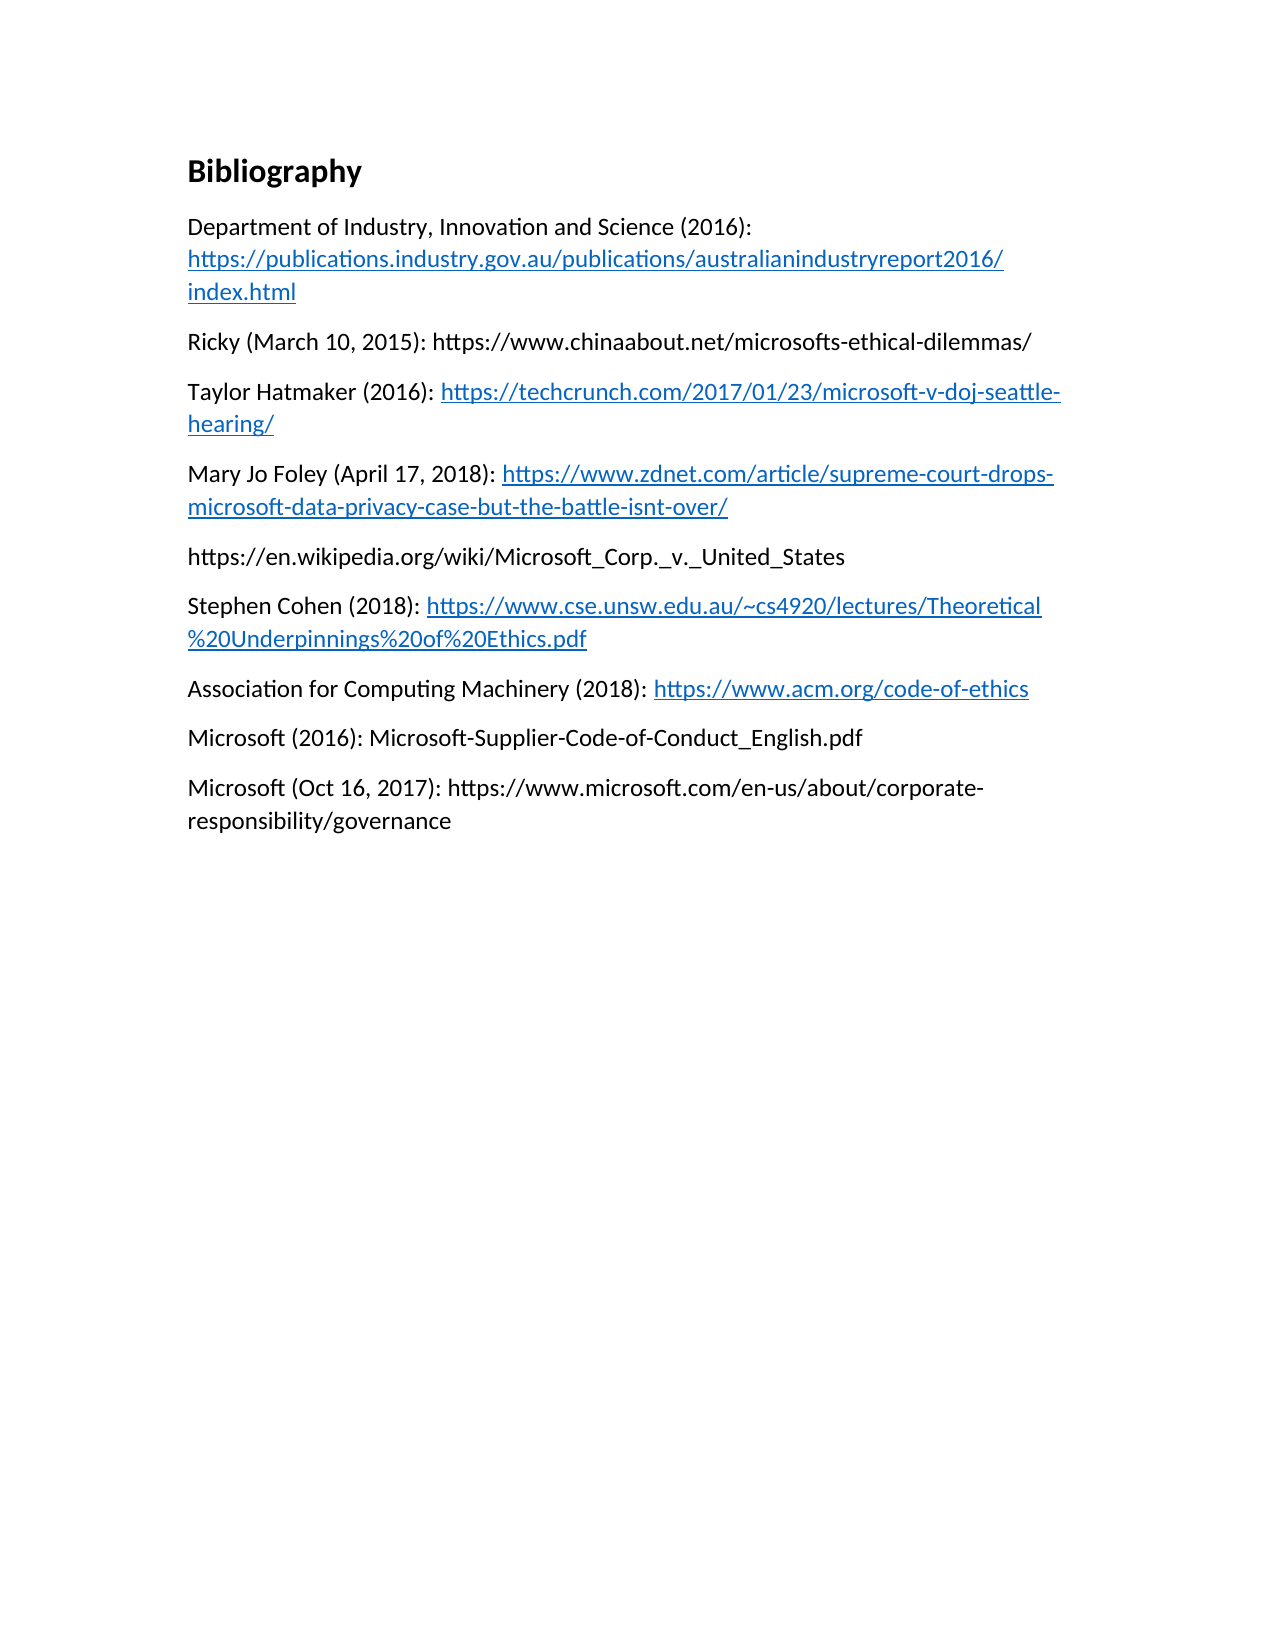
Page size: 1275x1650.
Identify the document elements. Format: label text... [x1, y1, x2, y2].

text https://en.wikipedia.org/wiki/Microsoft_Corp._v._United_States [187, 541, 1087, 571]
text Microsoft (2016): Microsoft-Supplier-Code-of-Conduct_English.pdf [187, 722, 1087, 753]
text Association for Computing Machinery (2018): https://www.acm.org/code-of-ethics [187, 673, 1087, 703]
text Department of Industry, Innovation and Science (2016): https://publications.industry.gov.au/publications/australianindustryreport2016/index.html [187, 211, 1087, 307]
text Stephen Cohen (2018): https://www.cse.unsw.edu.au/~cs4920/lectures/Theoretical%20Underpinnings%20of%20Ethics.pdf [187, 590, 1087, 654]
text Taylor Hatmaker (2016): https://techcrunch.com/2017/01/23/microsoft-v-doj-seattle-hearing/ [187, 376, 1087, 439]
text Microsoft (Oct 16, 2017): https://www.microsoft.com/en-us/about/corporate-responsibility/governance [187, 772, 1087, 835]
text Mary Jo Foley (April 17, 2018): https://www.zdnet.com/article/supreme-court-drops-microsoft-data-privacy-case-but-the-battle-isnt-over/ [187, 458, 1087, 522]
text Ricky (March 10, 2015): https://www.chinaabout.net/microsofts-ethical-dilemmas/ [187, 326, 1087, 357]
text Bibliography [187, 150, 1087, 191]
